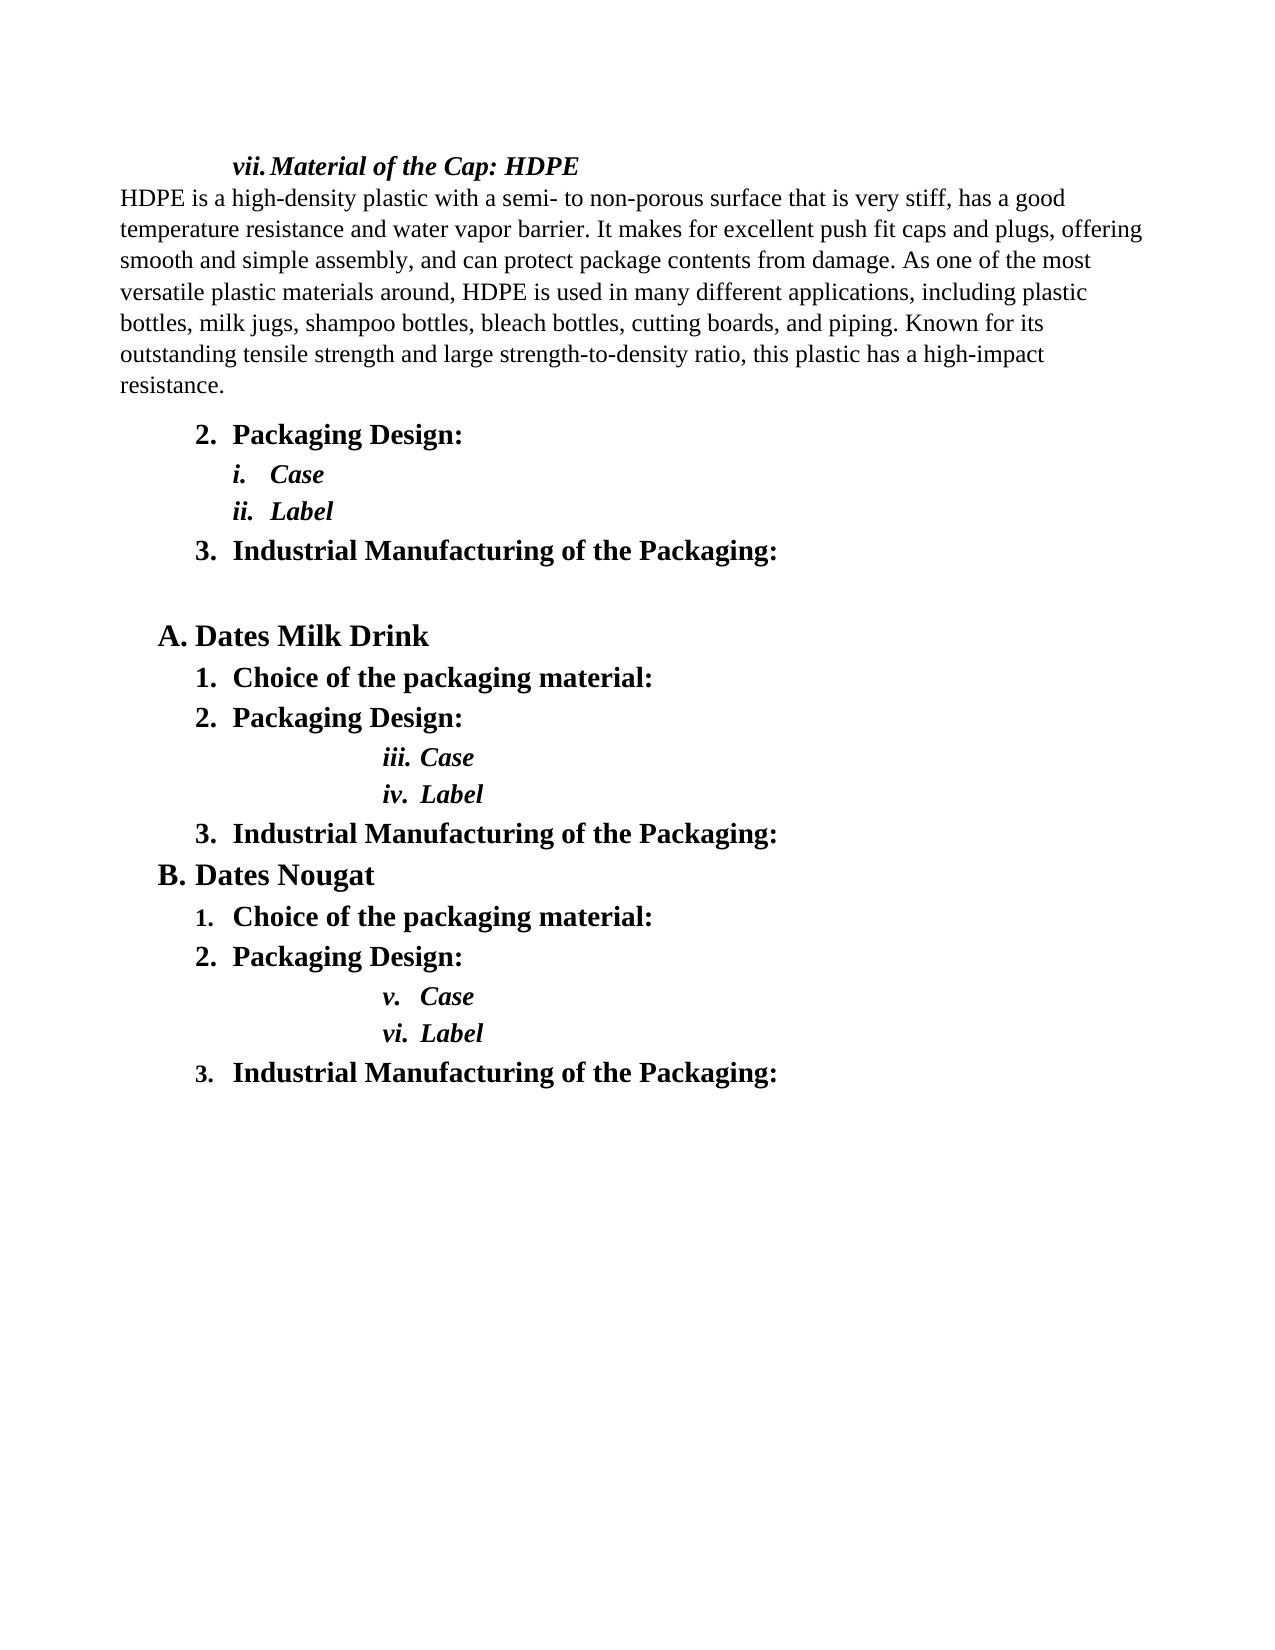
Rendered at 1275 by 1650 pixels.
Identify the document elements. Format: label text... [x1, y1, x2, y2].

subtitle Industrial Manufacturing of the Packaging: [195, 816, 1155, 849]
subtitle Packaging Design: [195, 939, 1155, 973]
subtitle Packaging Design: [195, 417, 1155, 451]
subtitle Label [232, 496, 1155, 527]
subtitle Label [382, 1018, 1155, 1049]
subtitle Packaging Design: [195, 700, 1155, 734]
subtitle Dates Nougat [157, 856, 1155, 892]
subtitle Choice of the packaging material: [195, 899, 1155, 933]
subtitle Dates Milk Drink [157, 617, 1155, 653]
subtitle Material of the Cap: HDPE [232, 150, 1155, 181]
subtitle Industrial Manufacturing of the Packaging: [195, 533, 1155, 567]
subtitle Choice of the packaging material: [195, 660, 1155, 693]
subtitle Case [382, 980, 1155, 1011]
text HDPE is a high-density plastic with a semi- to non-porous surface that is very stiff, has a good temperature resistance and water vapor barrier. It makes for excellent push fit caps and plugs, offering smooth and simple assembly, and can protect package contents from damage. As one of the most versatile plastic materials around, HDPE is used in many different applications, including plastic bottles, milk jugs, shampoo bottles, bleach bottles, cutting boards, and piping. Known for its outstanding tensile strength and large strength-to-density ratio, this plastic has a high-impact resistance. [120, 183, 1155, 398]
subtitle Case [382, 741, 1155, 772]
subtitle Label [382, 778, 1155, 809]
subtitle Industrial Manufacturing of the Packaging: [195, 1055, 1155, 1089]
subtitle Case [232, 458, 1155, 489]
